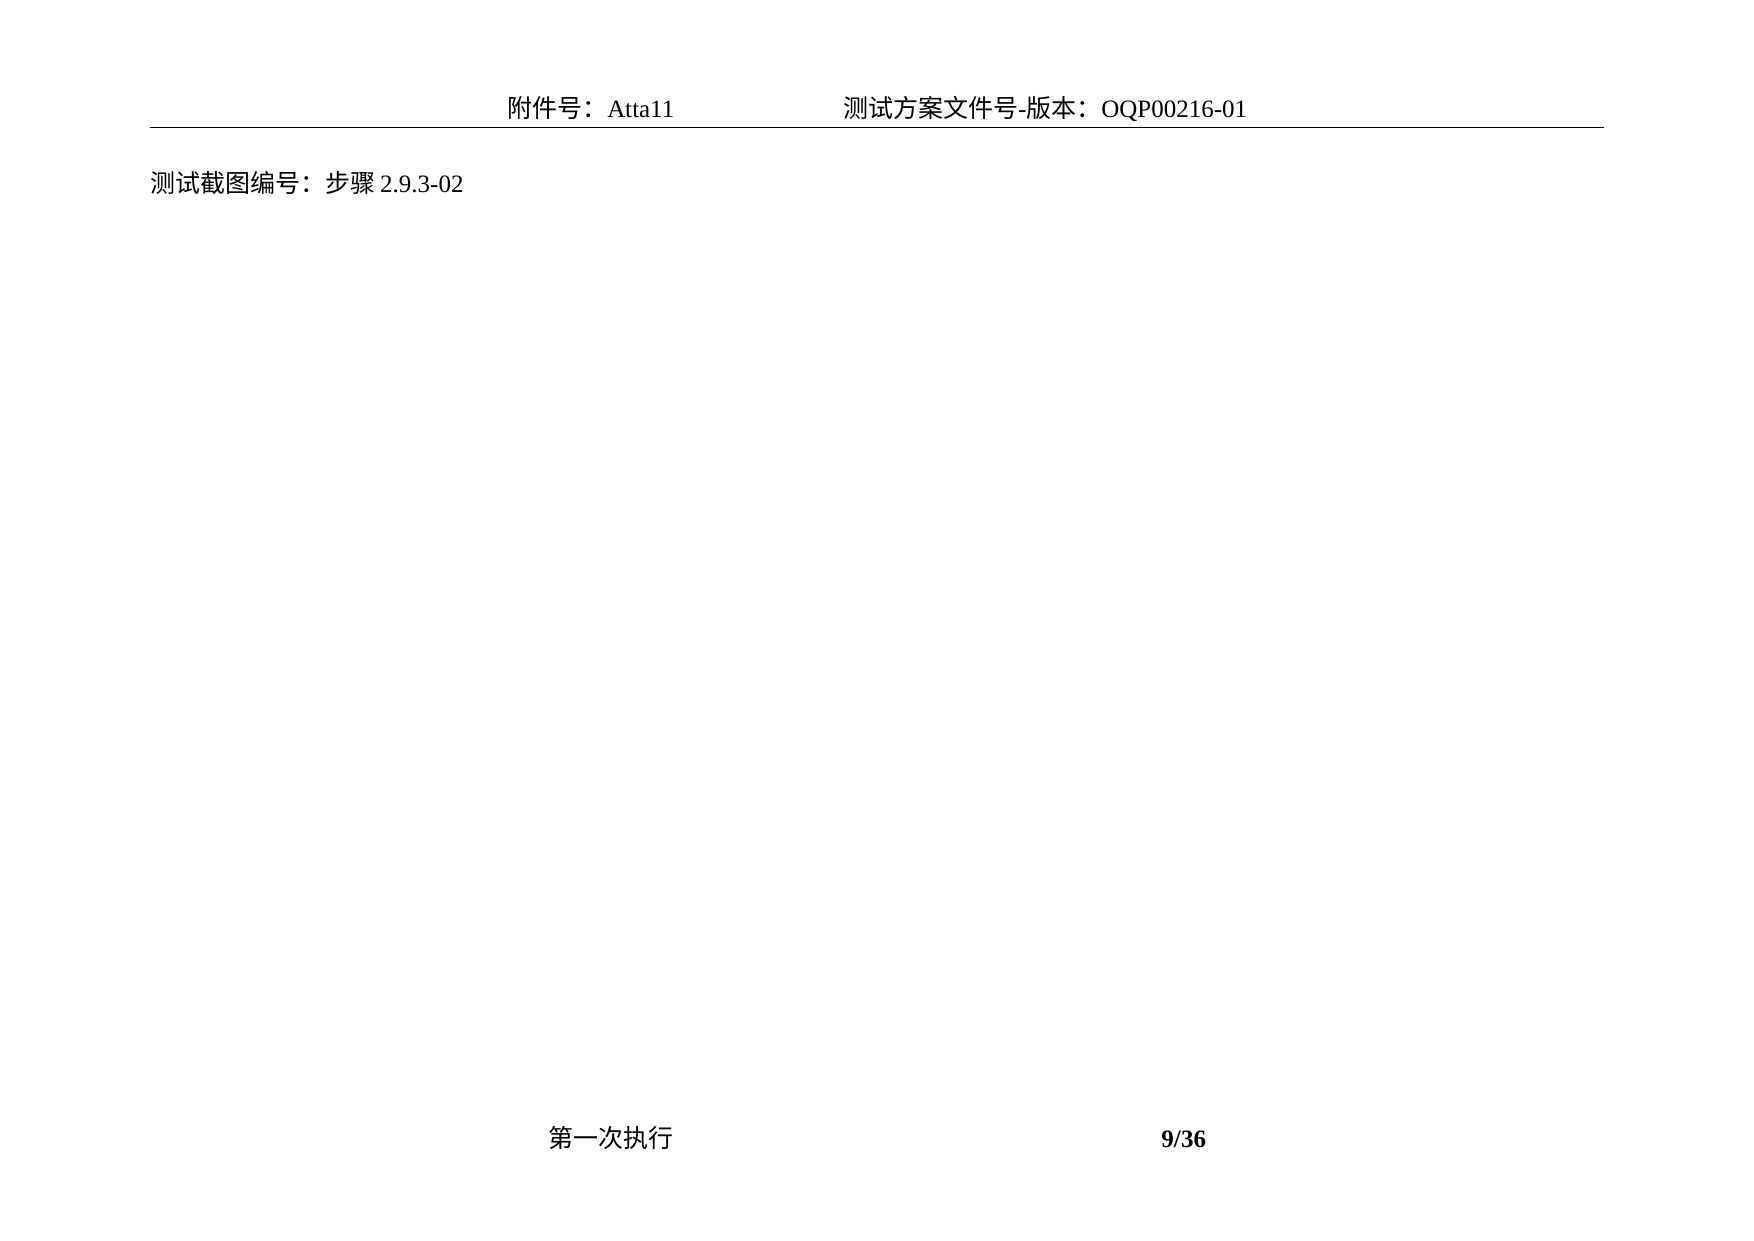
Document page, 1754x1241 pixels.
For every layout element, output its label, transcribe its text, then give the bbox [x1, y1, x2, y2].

text 测试截图编号：步骤2.9.3-02 [150, 149, 1604, 214]
